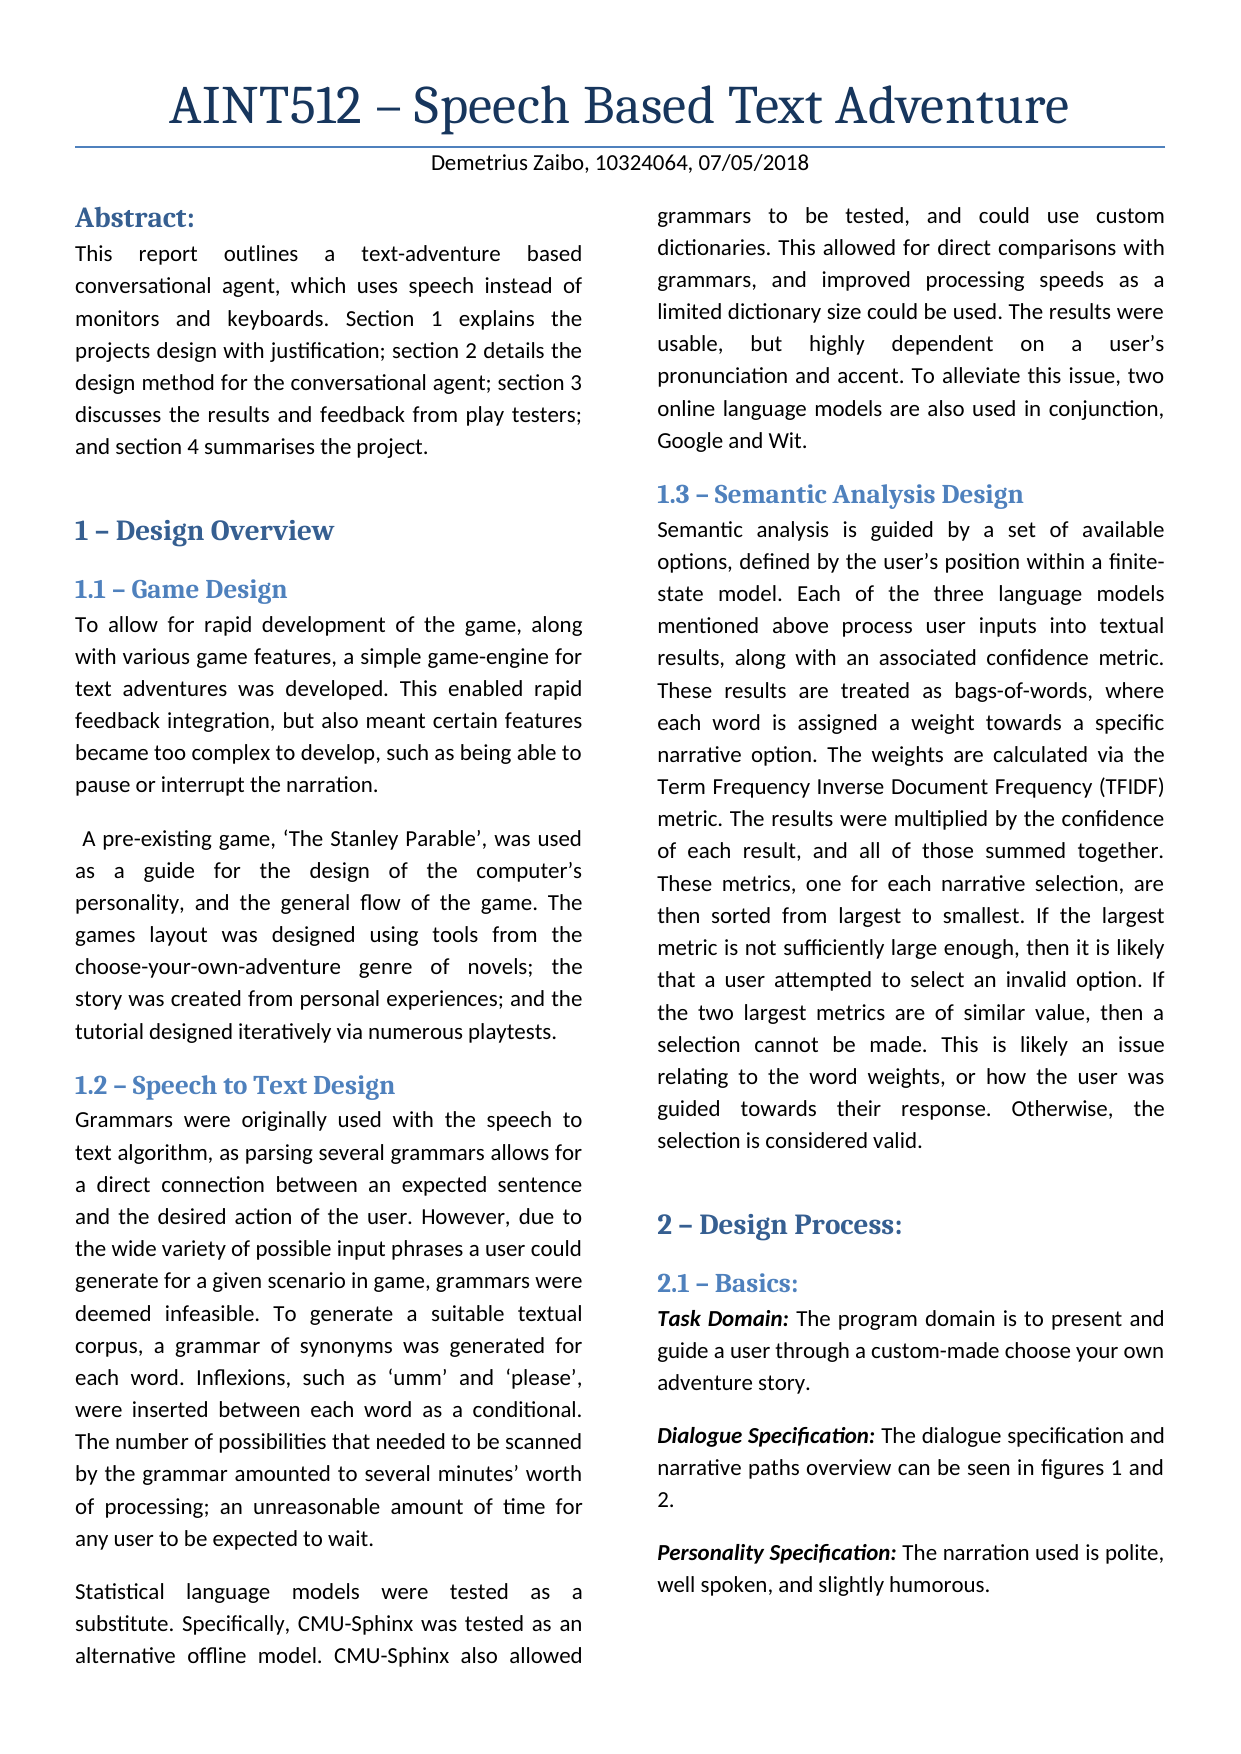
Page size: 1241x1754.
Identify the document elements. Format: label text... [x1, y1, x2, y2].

text Dialogue Specification: The dialogue specification and narrative paths overview can be seen in figures 1 and 2. [657, 1421, 1165, 1513]
text To allow for rapid development of the game, along with various game features, a simple game-engine for text adventures was developed. This enabled rapid feedback integration, but also meant certain features became too complex to develop, such as being able to pause or interrupt the narration. [75, 610, 583, 799]
text Demetrius Zaibo, 10324064, 07/05/2018 [75, 148, 1165, 176]
subtitle 1.1 – Game Design [75, 574, 583, 605]
text Personality Specification: The narration used is polite, well spoken, and slightly humorous. [657, 1538, 1165, 1599]
text Statistical language models were tested as a substitute. Specifically, CMU-Sphinx was tested as an alternative offline model. CMU-Sphinx also allowed grammars to be tested, and could use custom dictionaries. This allowed for direct comparisons with grammars, and improved processing speeds as a limited dictionary size could be used. The results were usable, but highly dependent on a user’s pronunciation and accent. To alleviate this issue, two online language models are also used in conjunction, Google and Wit. [75, 1577, 583, 1669]
subtitle Abstract: [75, 201, 583, 234]
text Grammars were originally used with the speech to text algorithm, as parsing several grammars allows for a direct connection between an expected sentence and the desired action of the user. However, due to the wide variety of possible input phrases a user could generate for a given scenario in game, grammars were deemed infeasible. To generate a suitable textual corpus, a grammar of synonyms was generated for each word. Inflexions, such as ‘umm’ and ‘please’, were inserted between each word as a conditional. The number of possibilities that needed to be scanned by the grammar amounted to several minutes’ worth of processing; an unreasonable amount of time for any user to be expected to wait. [75, 1106, 583, 1552]
subtitle 2.1 – Basics: [657, 1268, 1165, 1299]
text Semantic analysis is guided by a set of available options, defined by the user’s position within a finite-state model. Each of the three language models mentioned above process user inputs into textual results, along with an associated confidence metric. These results are treated as bags-of-words, where each word is assigned a weight towards a specific narrative option. The weights are calculated via the Term Frequency Inverse Document Frequency (TFIDF) metric. The results were multiplied by the confidence of each result, and all of those summed together. These metrics, one for each narrative selection, are then sorted from largest to smallest. If the largest metric is not sufficiently large enough, then it is likely that a user attempted to select an invalid option. If the two largest metrics are of similar value, then a selection cannot be made. This is likely an issue relating to the word weights, or how the user was guided towards their response. Otherwise, the selection is considered valid. [657, 515, 1165, 1154]
text A pre-existing game, ‘The Stanley Parable’, was used as a guide for the design of the computer’s personality, and the general flow of the game. The games layout was designed using tools from the choose-your-own-adventure genre of novels; the story was created from personal experiences; and the tutorial designed iteratively via numerous playtests. [75, 824, 583, 1045]
subtitle 1.2 – Speech to Text Design [75, 1070, 583, 1101]
text Statistical language models were tested as a substitute. Specifically, CMU-Sphinx was tested as an alternative offline model. CMU-Sphinx also allowed grammars to be tested, and could use custom dictionaries. This allowed for direct comparisons with grammars, and improved processing speeds as a limited dictionary size could be used. The results were usable, but highly dependent on a user’s pronunciation and accent. To alleviate this issue, two online language models are also used in conjunction, Google and Wit. [657, 201, 1165, 454]
subtitle 1.3 – Semantic Analysis Design [657, 479, 1165, 510]
subtitle 2 – Design Process: [657, 1208, 1165, 1242]
title AINT512 – Speech Based Text Adventure [75, 75, 1165, 146]
text Task Domain: The program domain is to present and guide a user through a custom-made choose your own adventure story. [657, 1304, 1165, 1396]
text This report outlines a text-adventure based conversational agent, which uses speech instead of monitors and keyboards. Section 1 explains the projects design with justification; section 2 details the design method for the conversational agent; section 3 discusses the results and feedback from play testers; and section 4 summarises the project. [75, 239, 583, 460]
subtitle 1 – Design Overview [75, 514, 583, 548]
